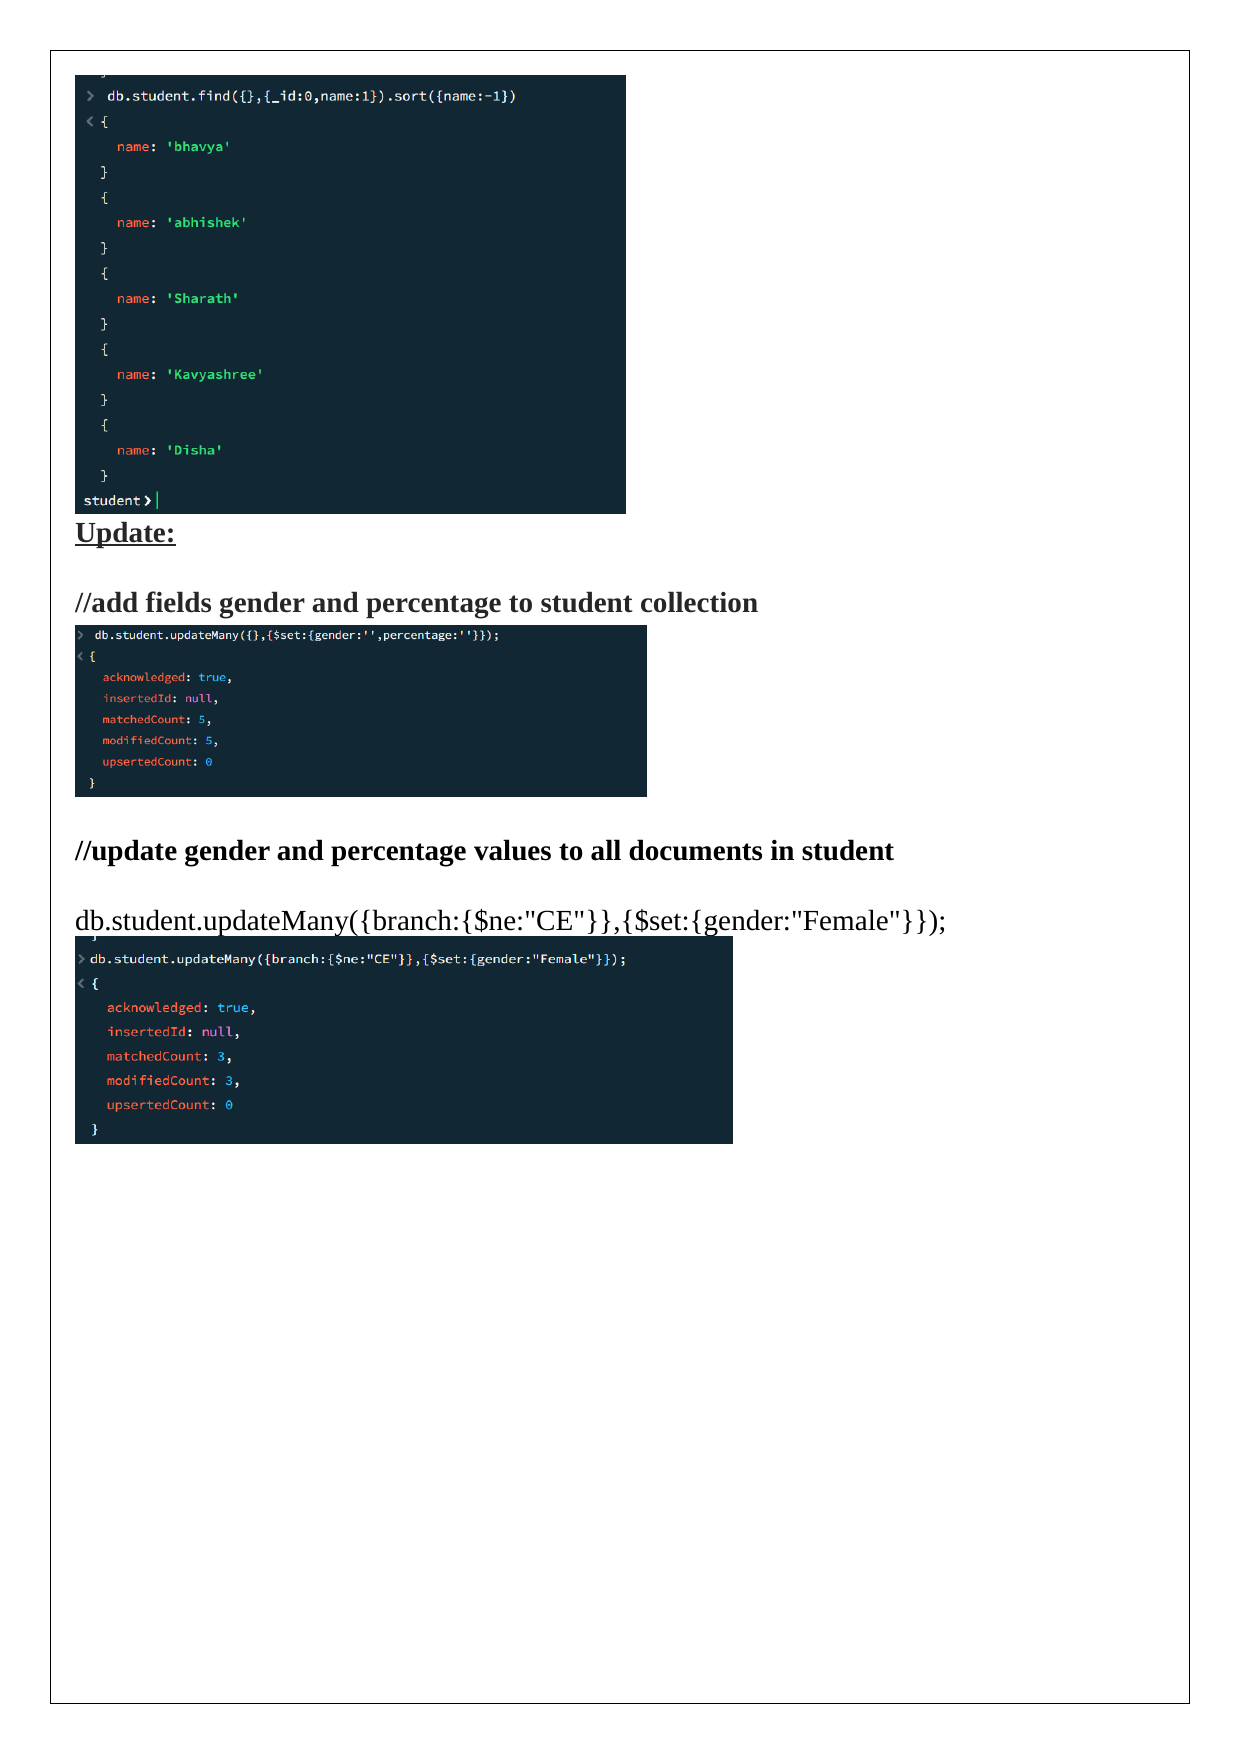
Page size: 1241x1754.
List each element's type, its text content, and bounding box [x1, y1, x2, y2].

text //add fields gender and percentage to student collection [75, 586, 1165, 619]
picture [75, 936, 733, 1144]
picture [75, 75, 626, 514]
text Update: [75, 515, 1165, 549]
picture [75, 625, 647, 797]
text //update gender and percentage values to all documents in student [75, 833, 1165, 866]
